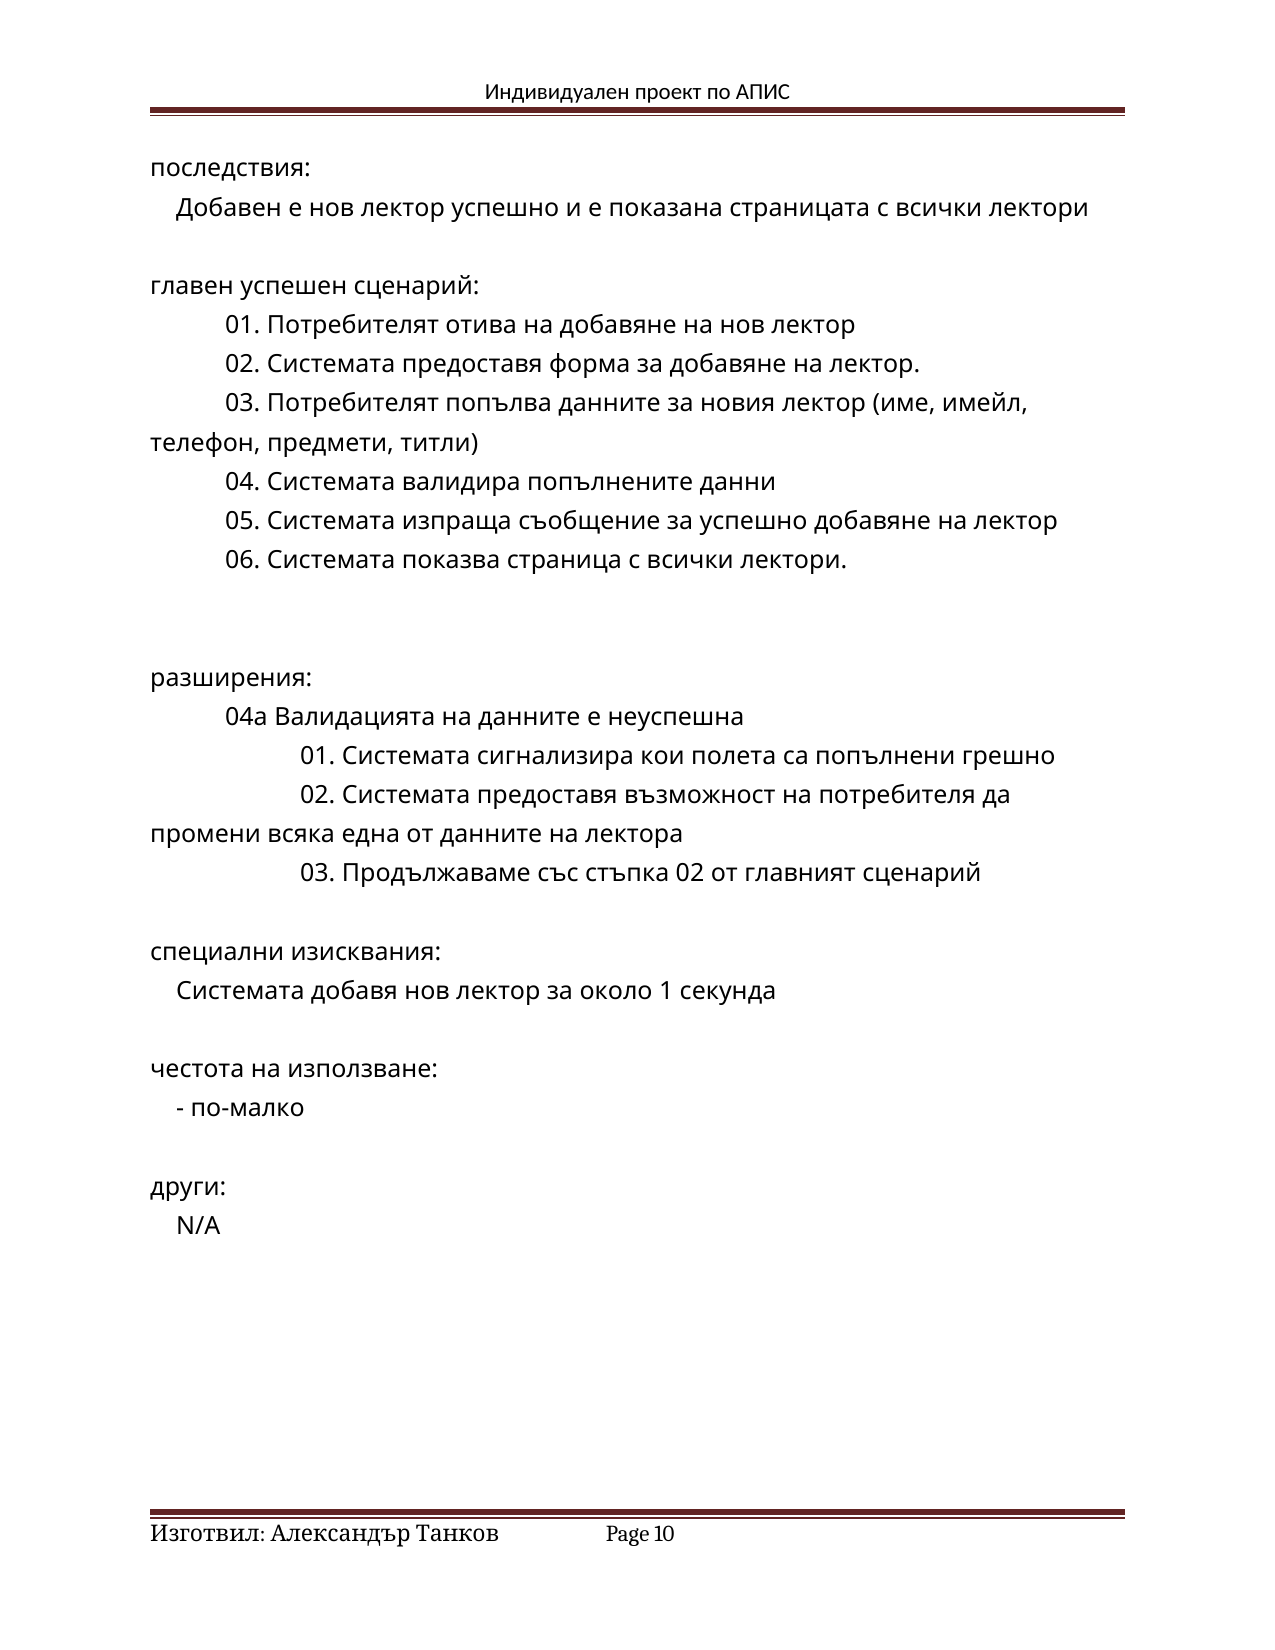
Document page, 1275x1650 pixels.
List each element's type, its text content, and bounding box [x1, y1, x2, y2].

text други: [150, 1168, 1125, 1202]
text Системата добавя нов лектор за около 1 секунда [150, 972, 1125, 1007]
text главен успешен сценарий: [150, 267, 1125, 302]
text N/A [150, 1207, 1125, 1242]
text 03. Потребителят попълва данните за новия лектор (име, имейл, телефон, предмети, титли) [150, 385, 1125, 458]
text специални изисквания: [150, 933, 1125, 967]
text 01. Системата сигнализира кои полета са попълнени грешно [150, 737, 1125, 772]
text 03. Продължаваме със стъпка 02 от главният сценарий [150, 855, 1125, 889]
text 05. Системата изпраща съобщение за успешно добавяне на лектор [150, 502, 1125, 537]
text 04. Системата валидира попълнените данни [150, 463, 1125, 497]
text разширения: [150, 659, 1125, 693]
text честота на използване: [150, 1051, 1125, 1085]
text 04а Валидацията на данните е неуспешна [150, 698, 1125, 732]
text Добавен е нов лектор успешно и е показана страницата с всички лектори [150, 189, 1125, 223]
text 02. Системата предоставя възможност на потребителя да промени всяка една от данните на лектора [150, 777, 1125, 850]
text 06. Системата показва страница с всички лектори. [150, 542, 1125, 576]
text 02. Системата предоставя форма за добавяне на лектор. [150, 346, 1125, 380]
text - по-малко [150, 1090, 1125, 1124]
text 01. Потребителят отива на добавяне на нов лектор [150, 307, 1125, 341]
text последствия: [150, 150, 1125, 184]
